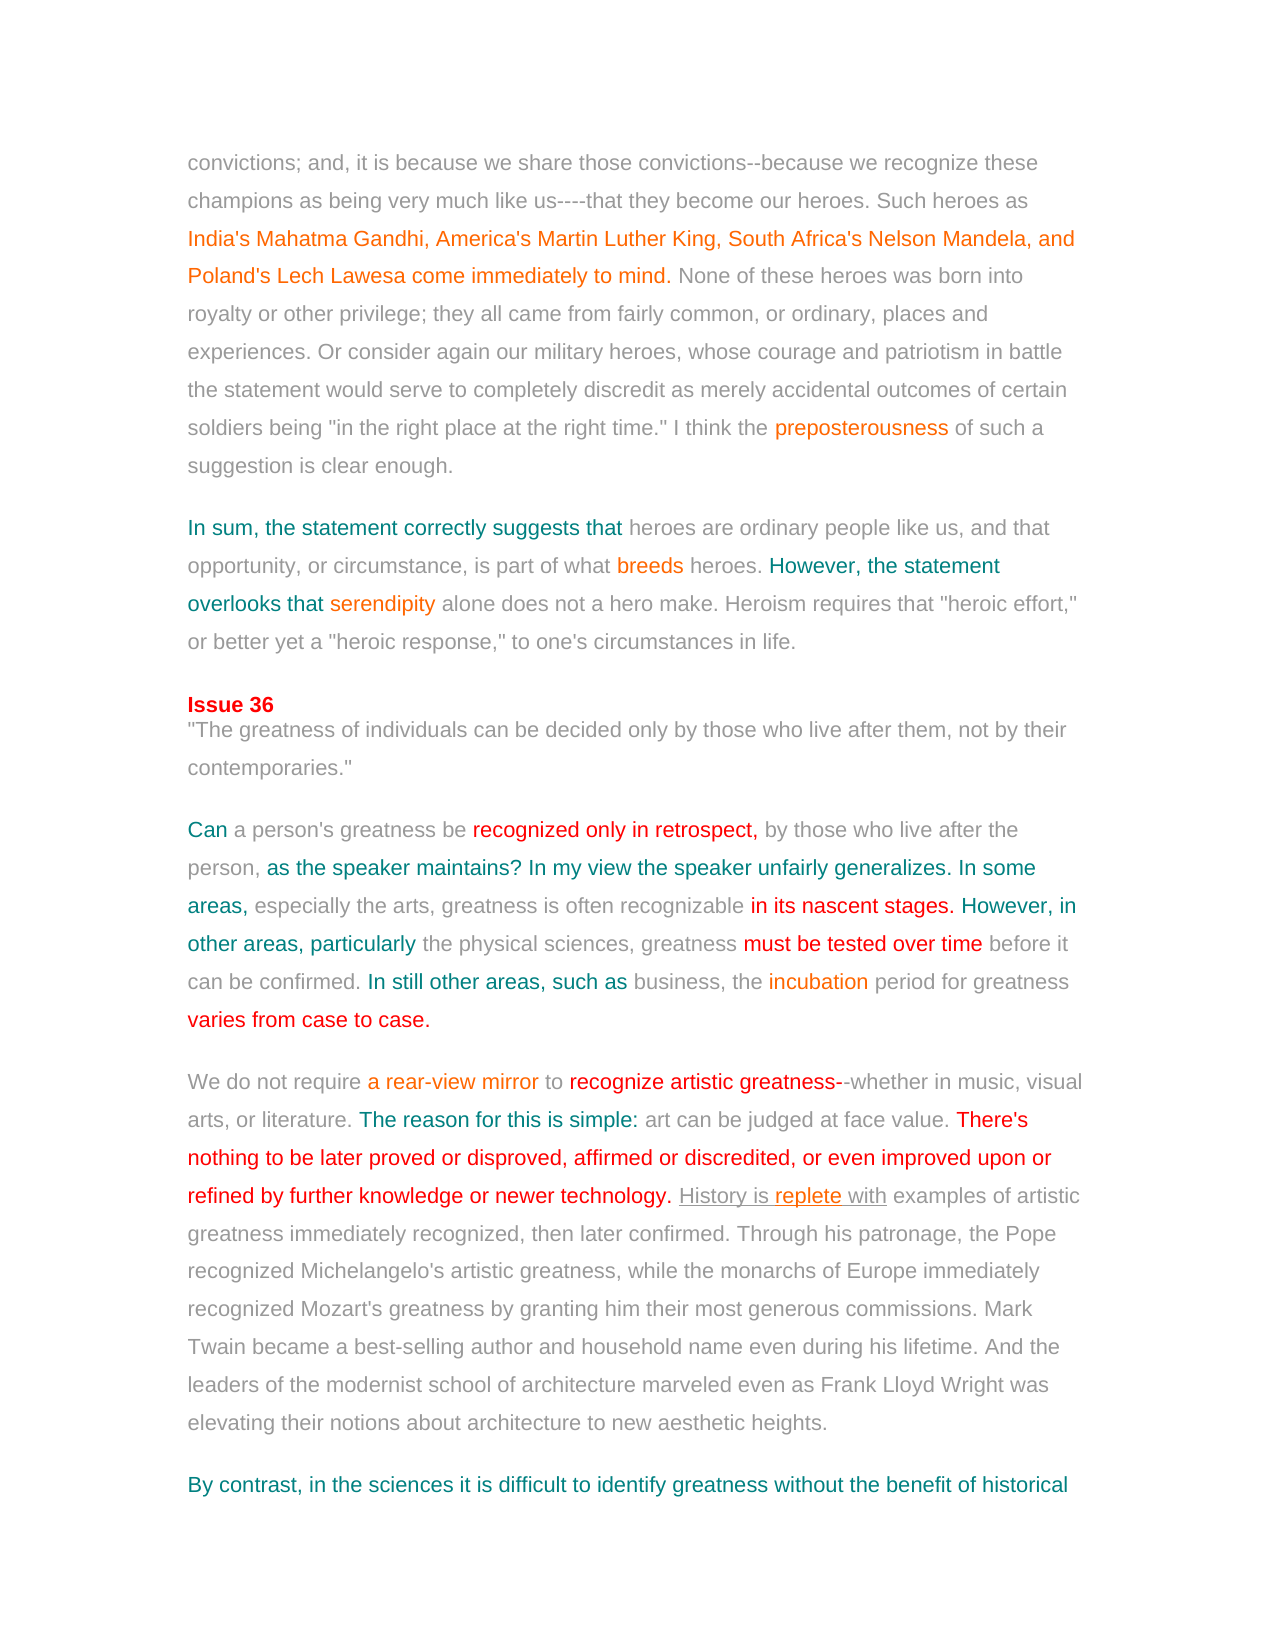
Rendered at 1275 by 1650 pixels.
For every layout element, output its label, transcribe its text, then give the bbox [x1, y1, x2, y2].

text "The greatness of individuals can be decided only by those who live after them, not by their contemporaries." [187, 717, 1087, 780]
text We do not require a rear-view mirror to recognize artistic greatness--whether in music, visual arts, or literature. The reason for this is simple: art can be judged at face value. There's nothing to be later proved or disproved, affirmed or discredited, or even improved upon or refined by further knowledge or newer technology. History is replete with examples of artistic greatness immediately recognized, then later confirmed. Through his patronage, the Pope recognized Michelangelo's artistic greatness, while the monarchs of Europe immediately recognized Mozart's greatness by granting him their most generous commissions. Mark Twain became a best-selling author and household name even during his lifetime. And the leaders of the modernist school of architecture marveled even as Frank Lloyd Wright was elevating their notions about architecture to new aesthetic heights. [187, 1069, 1087, 1435]
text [187, 150, 1087, 478]
text Can a person's greatness be recognized only in retrospect, by those who live after the person, as the speaker maintains? In my view the speaker unfairly generalizes. In some areas, especially the arts, greatness is often recognizable in its nascent stages. However, in other areas, particularly the physical sciences, greatness must be tested over time before it can be confirmed. In still other areas, such as business, the incubation period for greatness varies from case to case. [187, 817, 1087, 1032]
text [187, 1472, 1087, 1498]
subtitle Issue 36 [187, 692, 1087, 717]
text In sum, the statement correctly suggests that heroes are ordinary people like us, and that opportunity, or circumstance, is part of what breeds heroes. However, the statement overlooks that serendipity alone does not a hero make. Heroism requires that "heroic effort," or better yet a "heroic response," to one's circumstances in life. [187, 515, 1087, 654]
